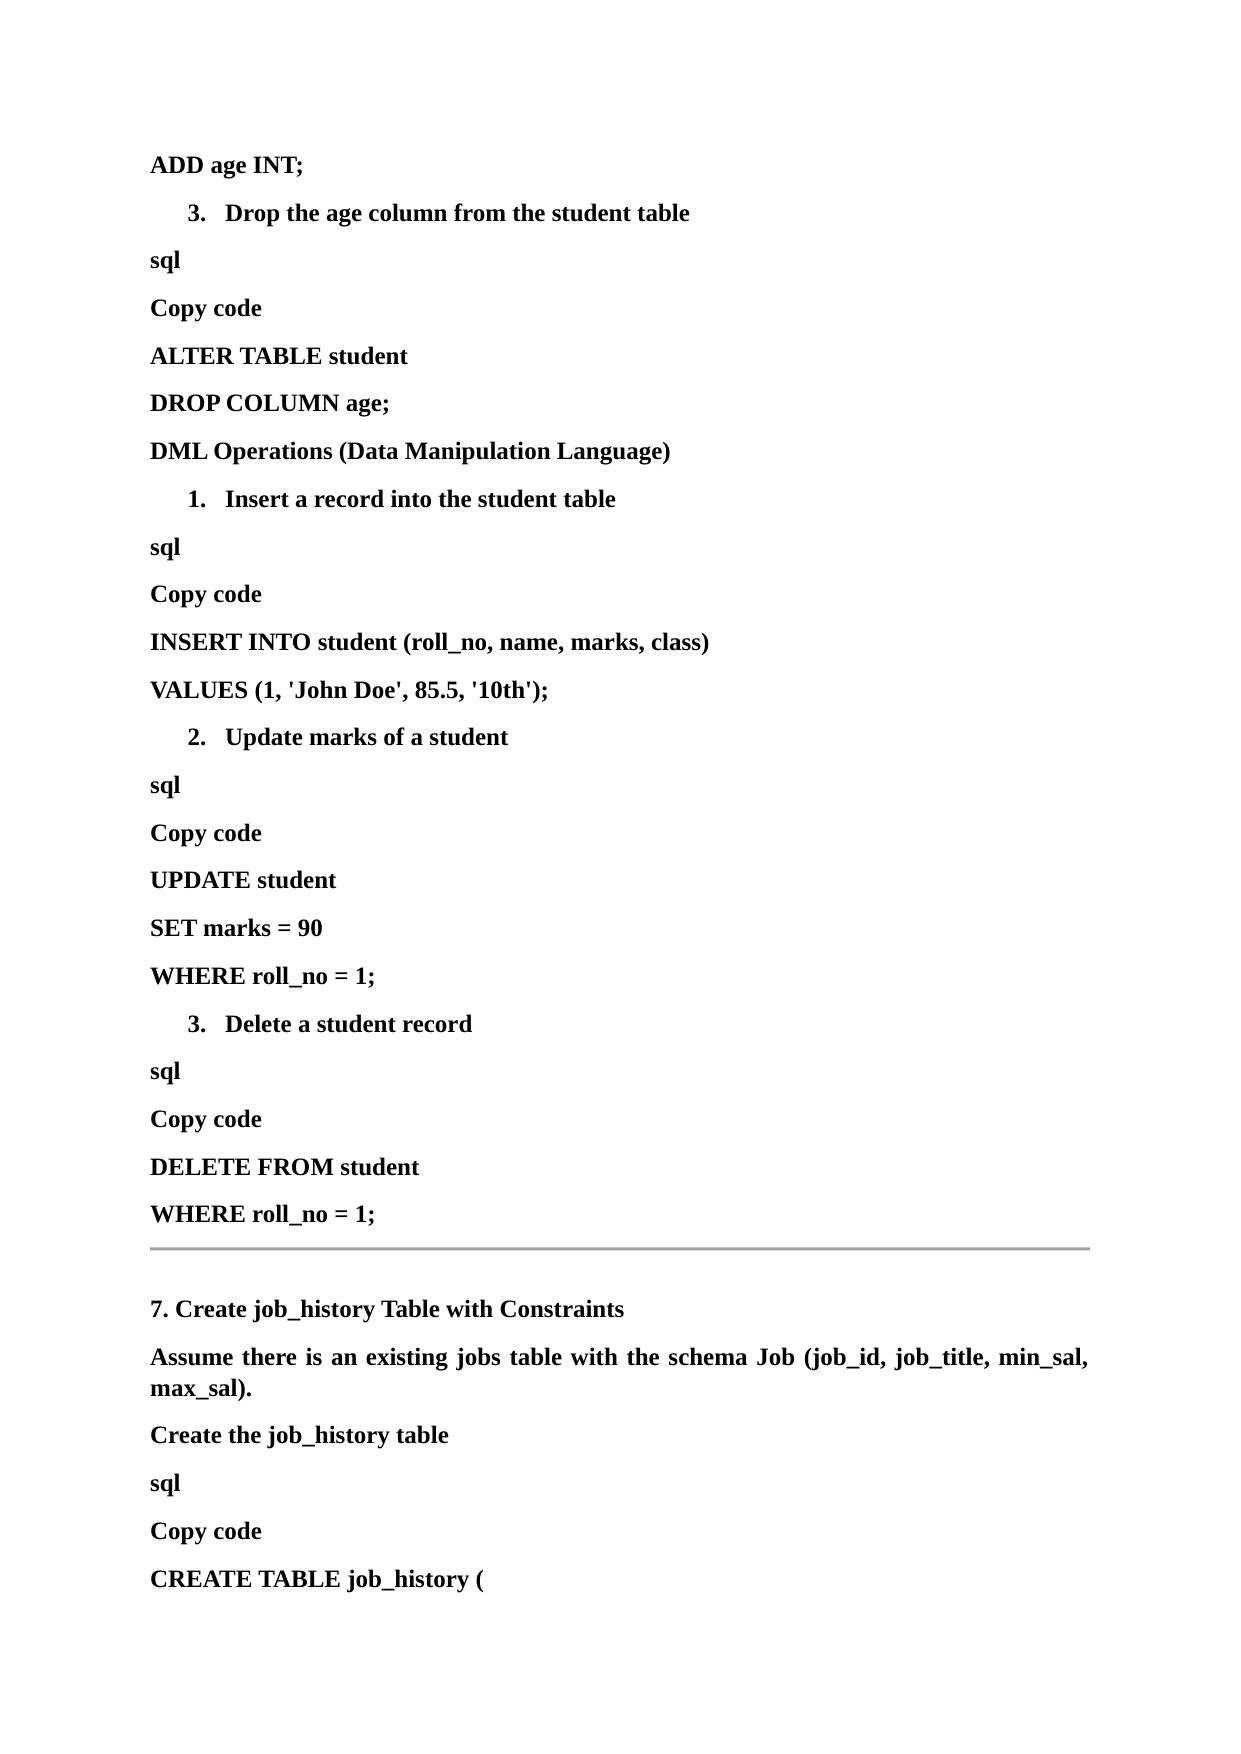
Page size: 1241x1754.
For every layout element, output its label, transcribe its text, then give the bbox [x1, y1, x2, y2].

text CREATE TABLE job_history ( [150, 1564, 1090, 1592]
text Copy code [150, 1516, 1090, 1545]
text Create the job_history table [150, 1421, 1090, 1449]
list Update marks of a student [187, 722, 1090, 751]
text 7. Create job_history Table with Constraints [150, 1294, 1090, 1323]
text DML Operations (Data Manipulation Language) [150, 436, 1090, 465]
text Copy code [150, 1104, 1090, 1133]
text sql [150, 532, 1090, 560]
text WHERE roll_no = 1; [150, 961, 1090, 990]
text Copy code [150, 579, 1090, 608]
text ADD age INT; [150, 150, 1090, 179]
list Insert a record into the student table [187, 484, 1090, 513]
text Copy code [150, 818, 1090, 847]
list Delete a student record [187, 1009, 1090, 1037]
text DROP COLUMN age; [150, 388, 1090, 417]
text sql [150, 1056, 1090, 1085]
list Drop the age column from the student table [187, 198, 1090, 226]
text UPDATE student [150, 866, 1090, 894]
text WHERE roll_no = 1; [150, 1199, 1090, 1228]
text sql [150, 245, 1090, 274]
text ALTER TABLE student [150, 341, 1090, 369]
text DELETE FROM student [150, 1152, 1090, 1181]
text VALUES (1, 'John Doe', 85.5, '10th'); [150, 675, 1090, 703]
text SET marks = 90 [150, 913, 1090, 942]
text sql [150, 1468, 1090, 1497]
text INSERT INTO student (roll_no, name, marks, class) [150, 627, 1090, 656]
text Assume there is an existing jobs table with the schema Job (job_id, job_title, min_sal, max_sal). [150, 1342, 1090, 1402]
text Copy code [150, 293, 1090, 322]
text sql [150, 770, 1090, 799]
